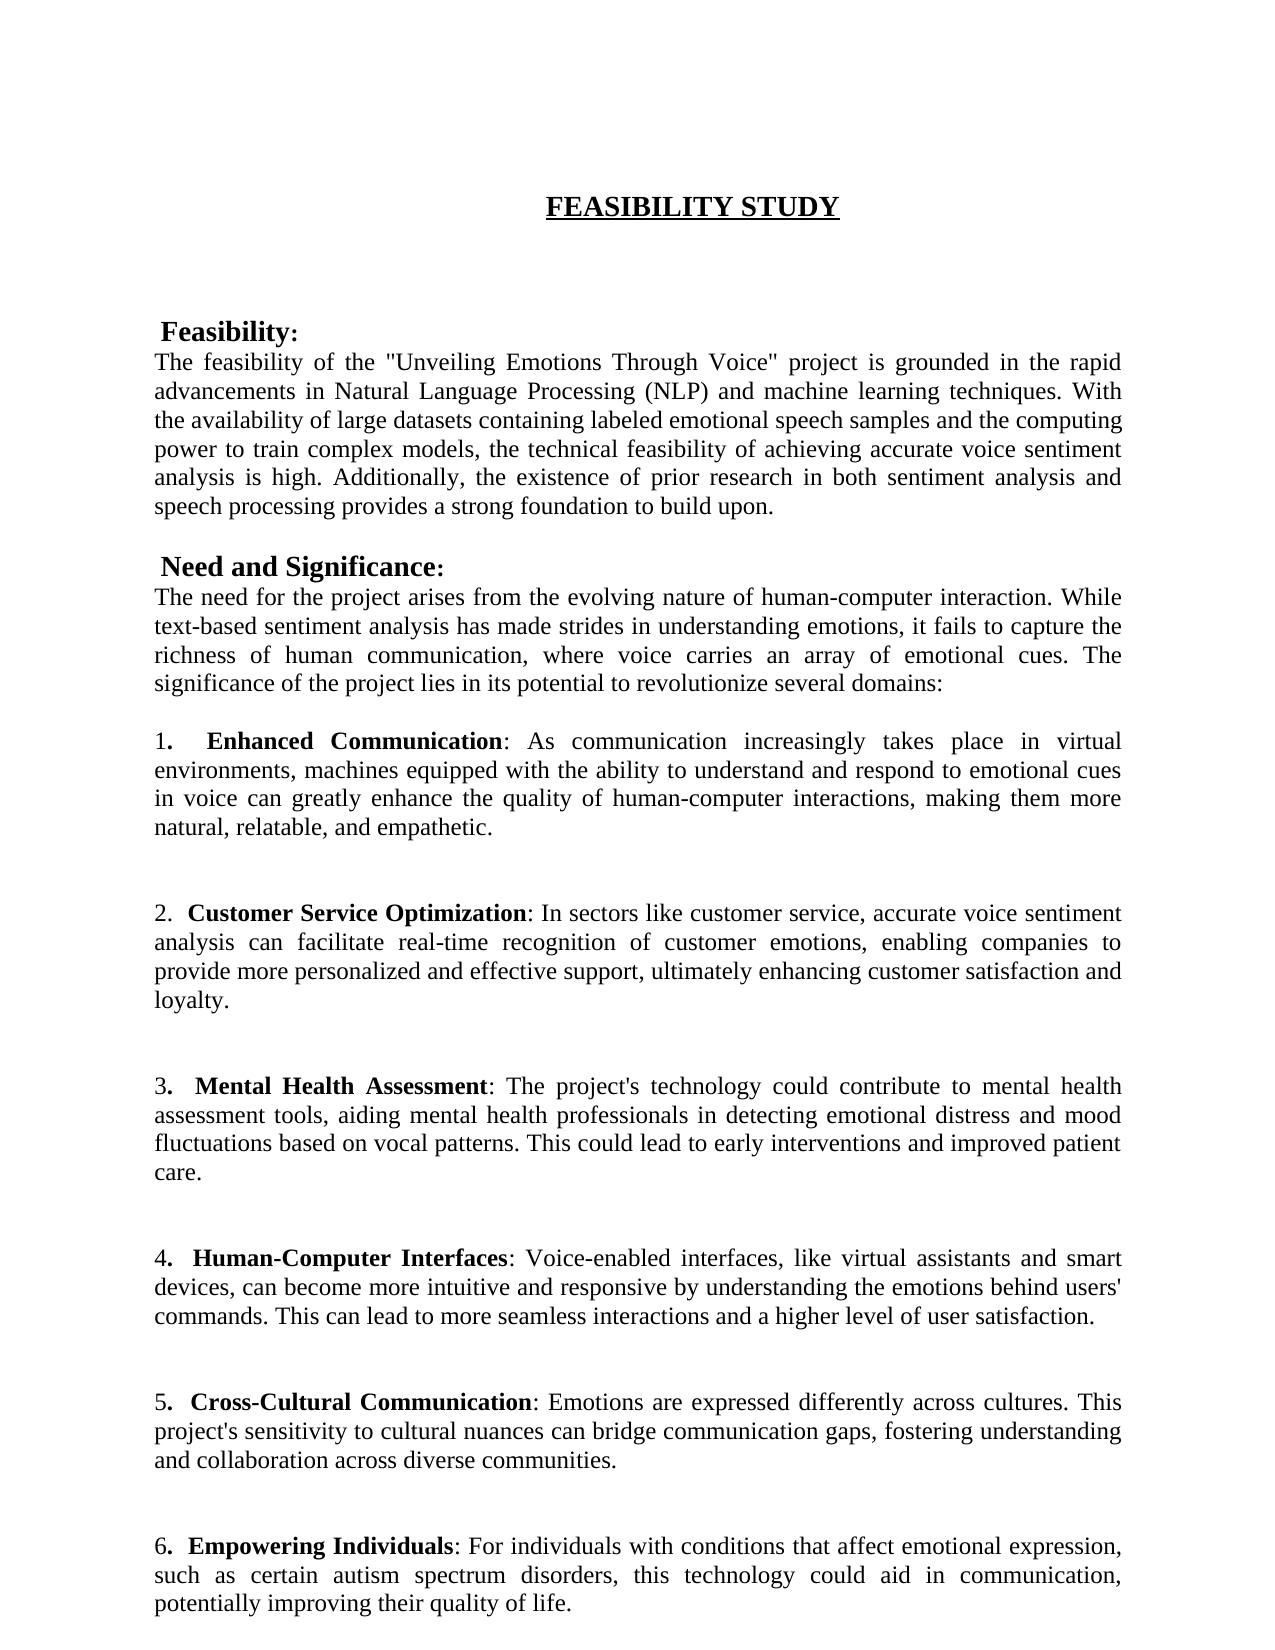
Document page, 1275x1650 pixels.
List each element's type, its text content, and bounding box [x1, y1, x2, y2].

text Need and Significance: [154, 549, 1123, 582]
text The feasibility of the "Unveiling Emotions Through Voice" project is grounded in the rapid advancements in Natural Language Processing (NLP) and machine learning techniques. With the availability of large datasets containing labeled emotional speech samples and the computing power to train complex models, the technical feasibility of achieving accurate voice sentiment analysis is high. Additionally, the existence of prior research in both sentiment analysis and speech processing provides a strong foundation to build upon. [154, 347, 1123, 520]
text 4. Human-Computer Interfaces: Voice-enabled interfaces, like virtual assistants and smart devices, can become more intuitive and responsive by understanding the emotions behind users' commands. This can lead to more seamless interactions and a higher level of user satisfaction. [154, 1243, 1123, 1330]
text 2. Customer Service Optimization: In sectors like customer service, accurate voice sentiment analysis can facilitate real-time recognition of customer emotions, enabling companies to provide more personalized and effective support, ultimately enhancing customer satisfaction and loyalty. [154, 898, 1123, 1013]
text 5. Cross-Cultural Communication: Emotions are expressed differently across cultures. This project's sensitivity to cultural nuances can bridge communication gaps, fostering understanding and collaboration across diverse communities. [154, 1387, 1123, 1473]
text 1. Enhanced Communication: As communication increasingly takes place in virtual environments, machines equipped with the ability to understand and respond to emotional cues in voice can greatly enhance the quality of human-computer interactions, making them more natural, relatable, and empathetic. [154, 726, 1123, 841]
text 6. Empowering Individuals: For individuals with conditions that affect emotional expression, such as certain autism spectrum disorders, this technology could aid in communication, potentially improving their quality of life. [154, 1531, 1123, 1617]
text Feasibility: [154, 314, 1123, 347]
text 3. Mental Health Assessment: The project's technology could contribute to mental health assessment tools, aiding mental health professionals in detecting emotional distress and mood fluctuations based on vocal patterns. This could lead to early interventions and improved patient care. [154, 1071, 1123, 1186]
text FEASIBILITY STUDY [262, 189, 1123, 223]
text The need for the project arises from the evolving nature of human-computer interaction. While text-based sentiment analysis has made strides in understanding emotions, it fails to capture the richness of human communication, where voice carries an array of emotional cues. The significance of the project lies in its potential to revolutionize several domains: [154, 582, 1123, 697]
